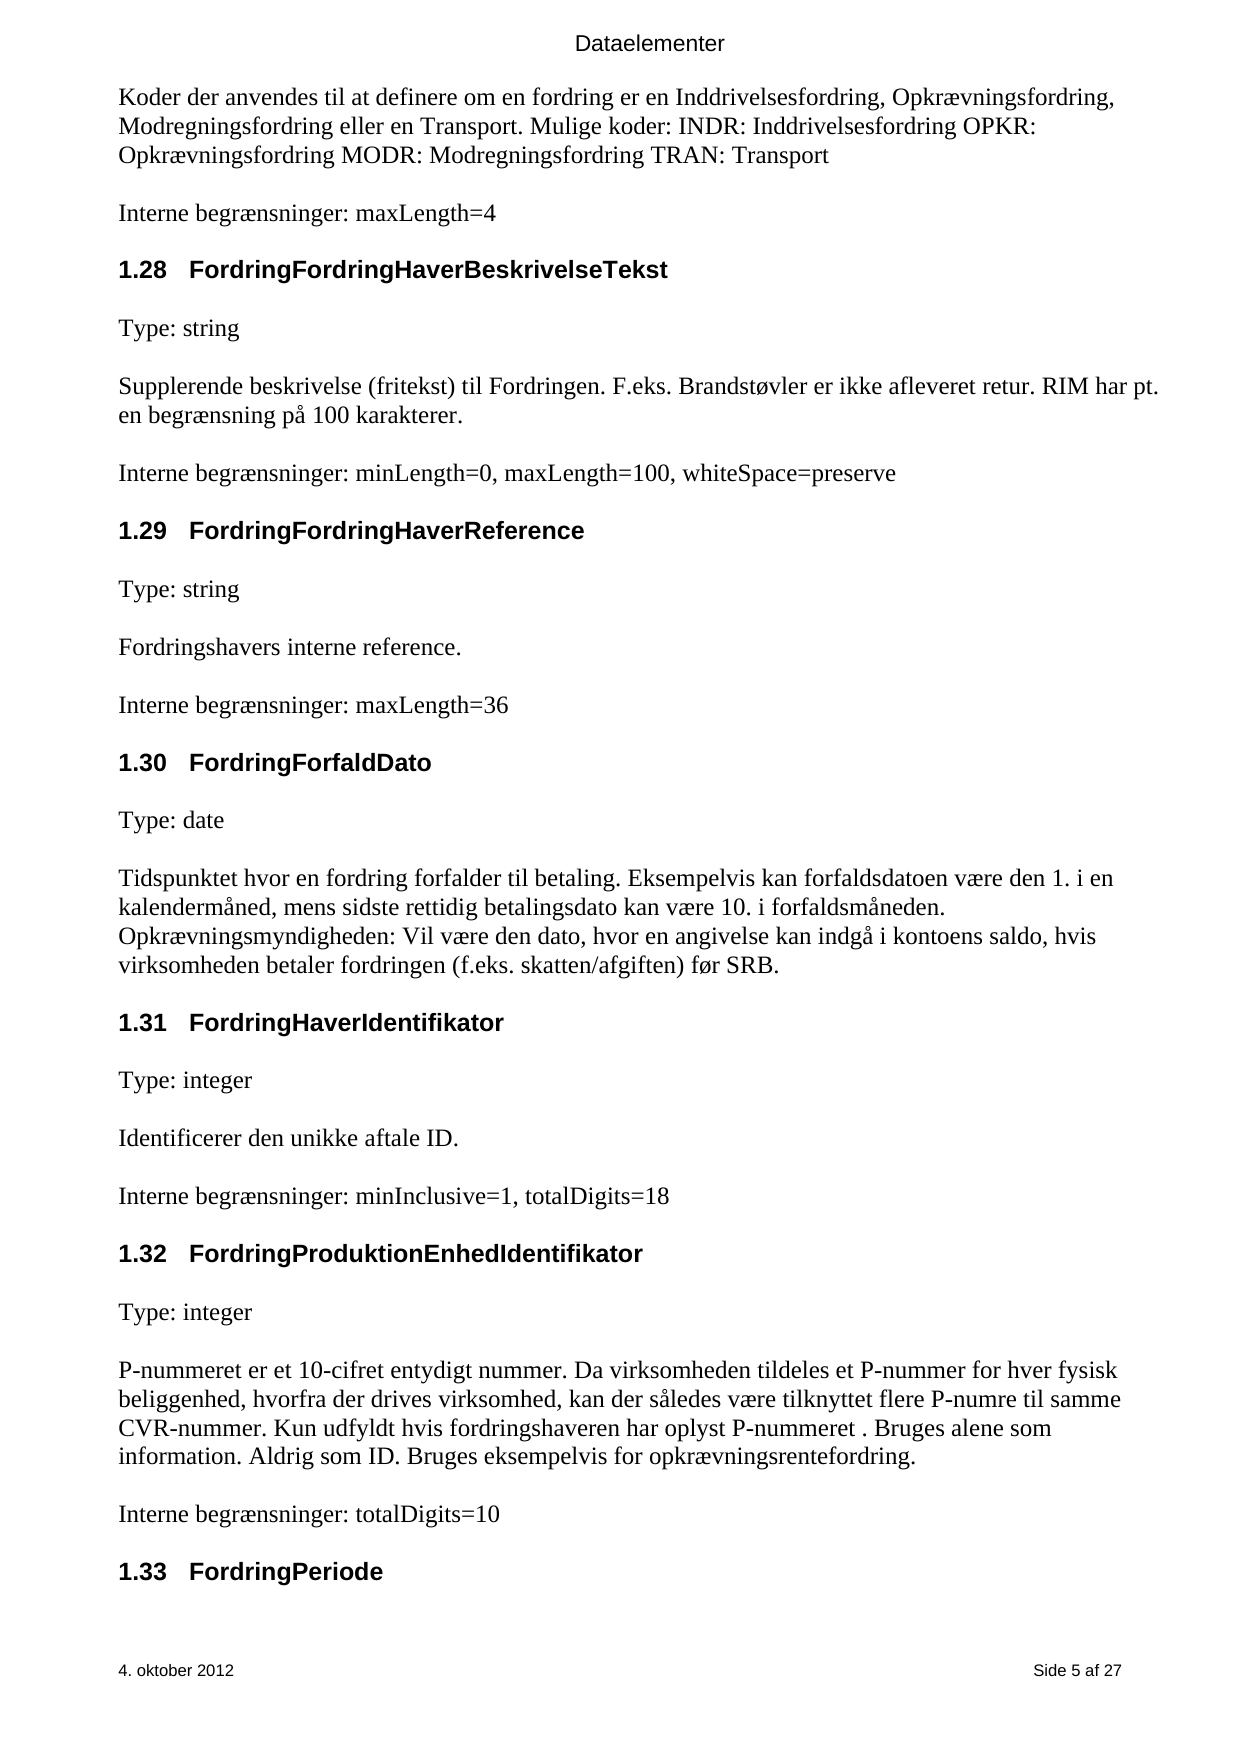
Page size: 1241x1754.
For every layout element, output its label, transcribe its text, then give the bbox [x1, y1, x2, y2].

text Type: string [118, 574, 1181, 603]
text Supplerende beskrivelse (fritekst) til Fordringen. F.eks. Brandstøvler er ikke afleveret retur. RIM har pt. en begrænsning på 100 karakterer. [118, 371, 1181, 429]
text Type: string [118, 313, 1181, 342]
text Type: date [118, 806, 1181, 834]
text Interne begrænsninger: minInclusive=1, totalDigits=18 [118, 1181, 1181, 1210]
text Koder der anvendes til at definere om en fordring er en Inddrivelsesfordring, Opkrævningsfordring, Modregningsfordring eller en Transport. Mulige koder: INDR: Inddrivelsesfordring OPKR: Opkrævningsfordring MODR: Modregningsfordring TRAN: Transport [118, 82, 1181, 168]
text Interne begrænsninger: minLength=0, maxLength=100, whiteSpace=preserve [118, 458, 1181, 487]
text Interne begrænsninger: maxLength=4 [118, 198, 1181, 226]
subtitle FordringPeriode [118, 1557, 1181, 1586]
text Type: integer [118, 1297, 1181, 1326]
text Fordringshavers interne reference. [118, 632, 1181, 661]
subtitle FordringFordringHaverBeskrivelseTekst [118, 256, 1181, 284]
text Type: integer [118, 1066, 1181, 1094]
text Identificerer den unikke aftale ID. [118, 1123, 1181, 1152]
subtitle FordringForfaldDato [118, 748, 1181, 776]
subtitle FordringHaverIdentifikator [118, 1008, 1181, 1036]
text Interne begrænsninger: maxLength=36 [118, 690, 1181, 718]
subtitle FordringFordringHaverReference [118, 516, 1181, 545]
text P-nummeret er et 10-cifret entydigt nummer. Da virksomheden tildeles et P-nummer for hver fysisk beliggenhed, hvorfra der drives virksomhed, kan der således være tilknyttet flere P-numre til samme CVR-nummer. Kun udfyldt hvis fordringshaveren har oplyst P-nummeret . Bruges alene som information. Aldrig som ID. Bruges eksempelvis for opkrævningsrentefordring. [118, 1355, 1181, 1470]
text Interne begrænsninger: totalDigits=10 [118, 1499, 1181, 1528]
subtitle FordringProduktionEnhedIdentifikator [118, 1239, 1181, 1268]
text Tidspunktet hvor en fordring forfalder til betaling. Eksempelvis kan forfaldsdatoen være den 1. i en kalendermåned, mens sidste rettidig betalingsdato kan være 10. i forfaldsmåneden. Opkrævningsmyndigheden: Vil være den dato, hvor en angivelse kan indgå i kontoens saldo, hvis virksomheden betaler fordringen (f.eks. skatten/afgiften) før SRB. [118, 863, 1181, 978]
